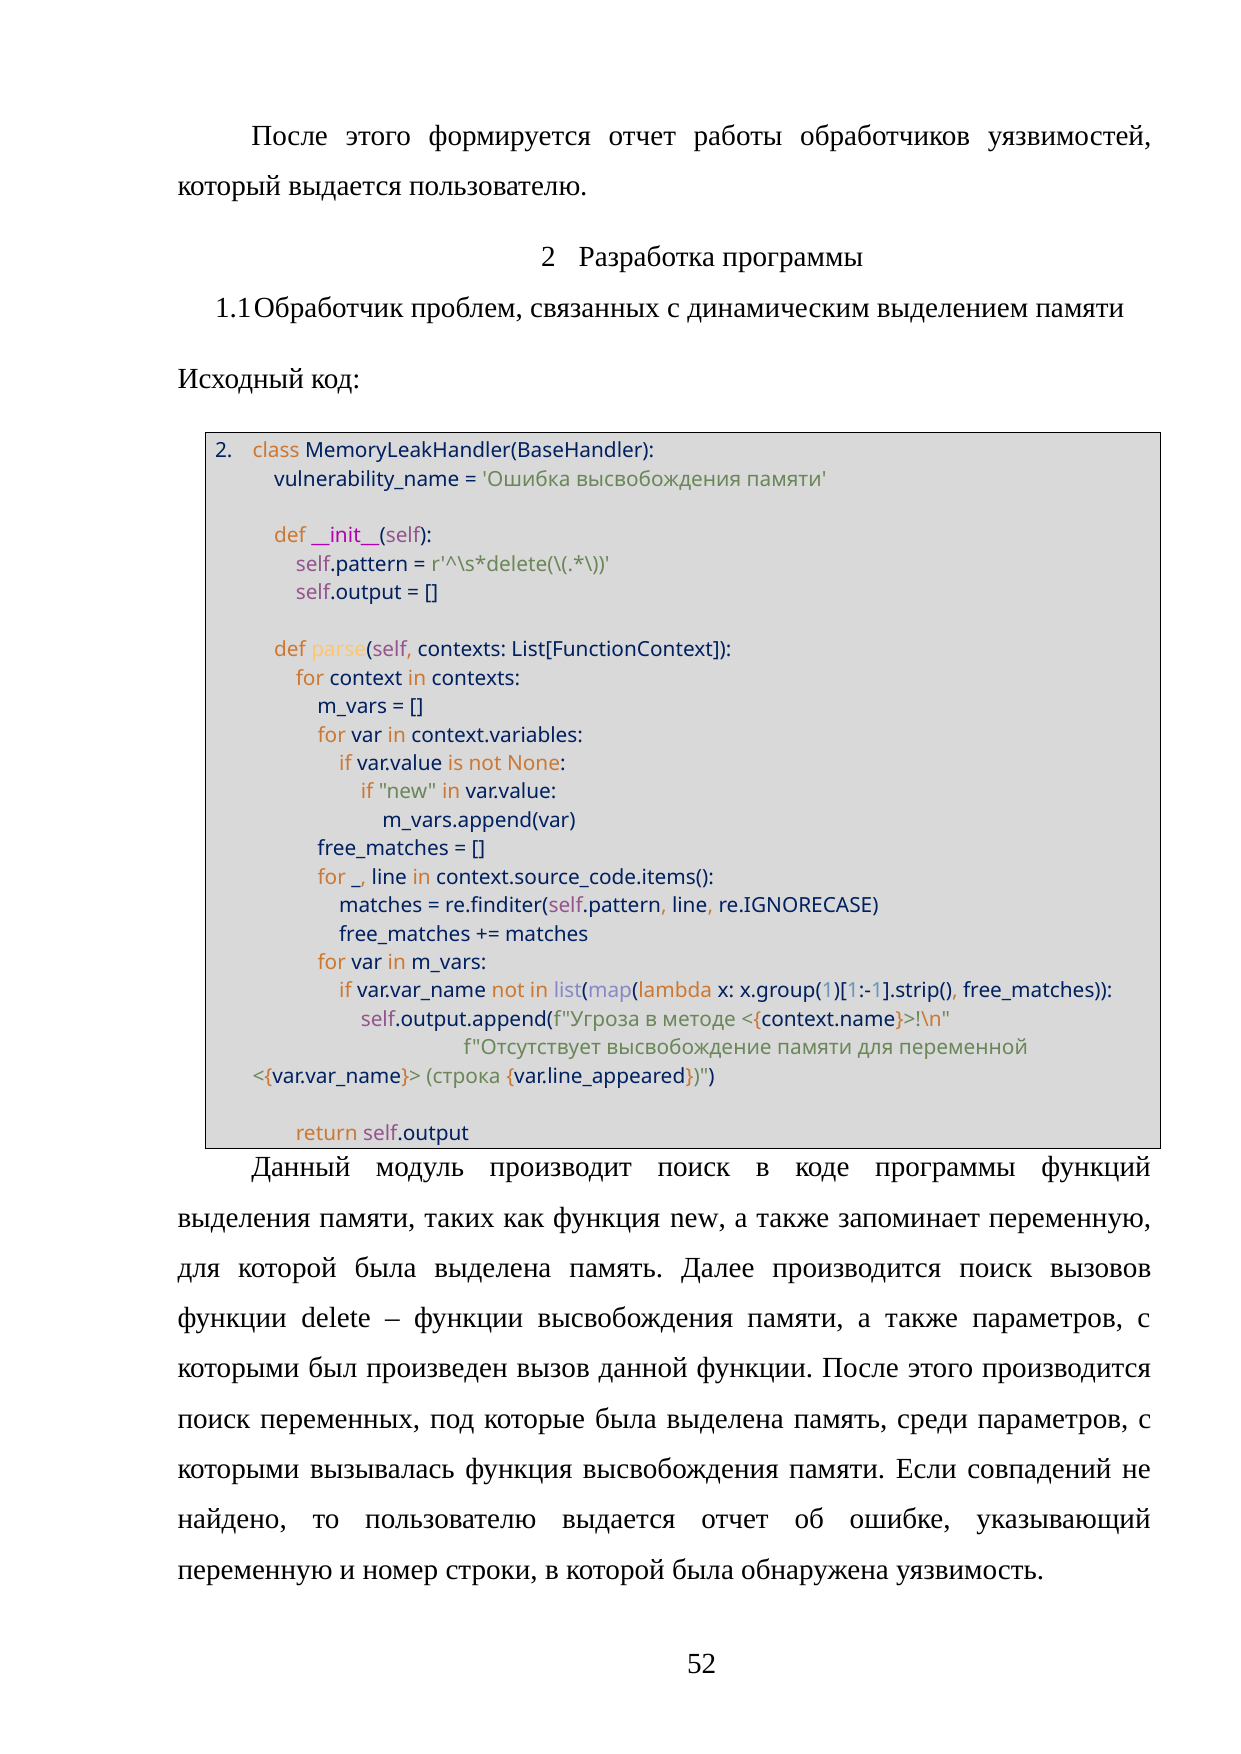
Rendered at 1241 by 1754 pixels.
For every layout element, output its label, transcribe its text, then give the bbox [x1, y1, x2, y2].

text После этого формируется отчет работы обработчиков уязвимостей, который выдается пользователю. [177, 118, 1152, 202]
list Обработчик проблем, связанных с динамическим выделением памяти [215, 290, 1152, 323]
list Разработка программы [252, 239, 1152, 273]
list class MemoryLeakHandler(BaseHandler): vulnerability_name = 'Ошибка высвобождения памяти' def __init__(self): self.pattern = r'^\s*delete(\(.*\))' self.output = [] def parse(self, contexts: List[FunctionContext]): for context in contexts: m_vars = [] for var in context.variables: if var.value is not None: if "new" in var.value: m_vars.append(var) free_matches = [] for _, line in context.source_code.items(): matches = re.finditer(self.pattern, line, re.IGNORECASE) free_matches += matches for var in m_vars: if var.var_name not in list(map(lambda x: x.group(1)[1:-1].strip(), free_matches)): self.output.append(f"Угроза в методе <{context.name}>!\n" f"Отсутствует высвобождение памяти для переменной <{var.var_name}> (строка {var.line_appeared})") return self.output [206, 433, 1160, 1148]
text Данный модуль производит поиск в коде программы функций выделения памяти, таких как функция new, а также запоминает переменную, для которой была выделена память. Далее производится поиск вызовов функции delete – функции высвобождения памяти, а также параметров, с которыми был произведен вызов данной функции. После этого производится поиск переменных, под которые была выделена память, среди параметров, с которыми вызывалась функция высвобождения памяти. Если совпадений не найдено, то пользователю выдается отчет об ошибке, указывающий переменную и номер строки, в которой была обнаружена уязвимость. [177, 1149, 1152, 1585]
text Исходный код: [177, 361, 1152, 394]
